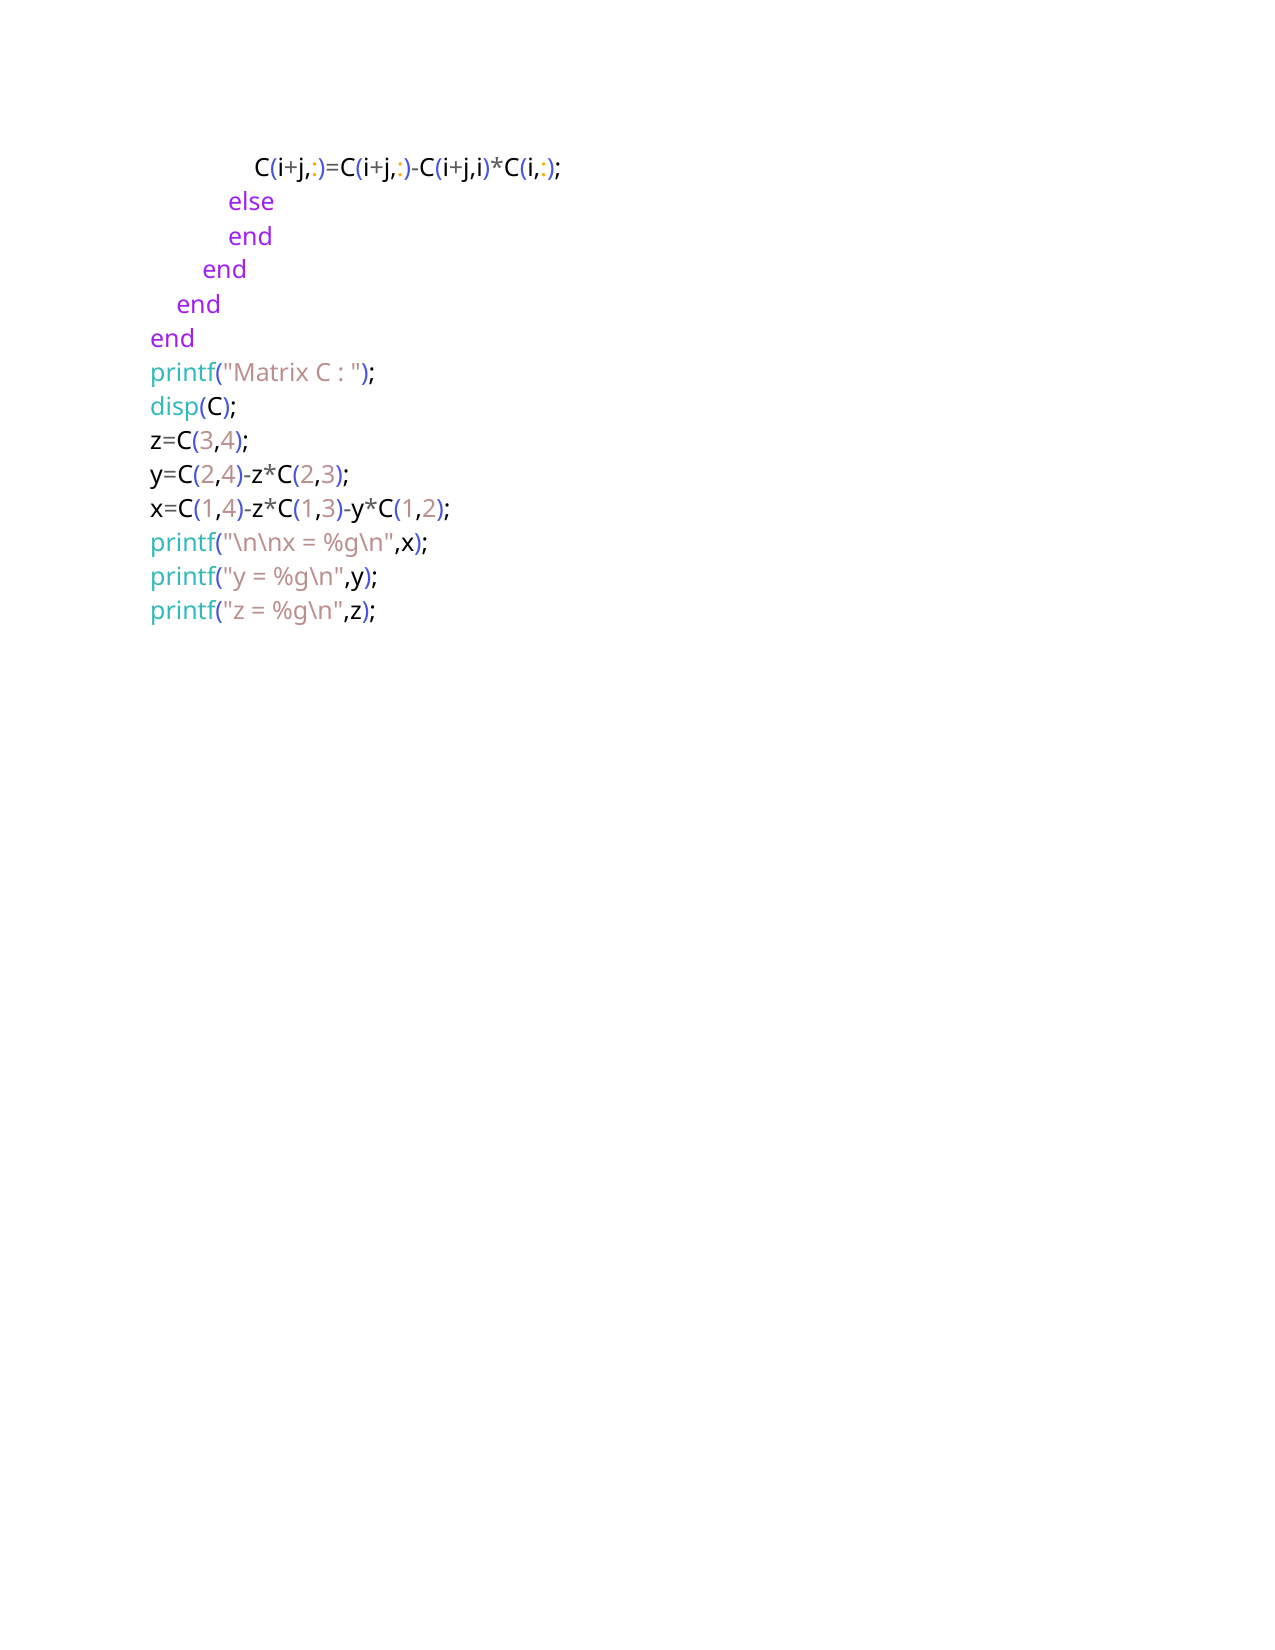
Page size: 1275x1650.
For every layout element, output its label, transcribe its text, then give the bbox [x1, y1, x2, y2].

text printf("\n\nx = %g\n",x); [150, 525, 1125, 559]
text else [150, 184, 1125, 218]
text end [150, 286, 1125, 320]
text x=C(1,4)-z*C(1,3)-y*C(1,2); [150, 491, 1125, 525]
text C(i+j,:)=C(i+j,:)-C(i+j,i)*C(i,:); [150, 150, 1125, 184]
text disp(C); [150, 388, 1125, 422]
text printf("z = %g\n",z); [150, 593, 1125, 627]
text printf("Matrix C : "); [150, 354, 1125, 388]
text z=C(3,4); [150, 422, 1125, 457]
text end [150, 252, 1125, 286]
text printf("y = %g\n",y); [150, 559, 1125, 593]
text y=C(2,4)-z*C(2,3); [150, 457, 1125, 491]
text end [150, 218, 1125, 252]
text end [150, 320, 1125, 354]
